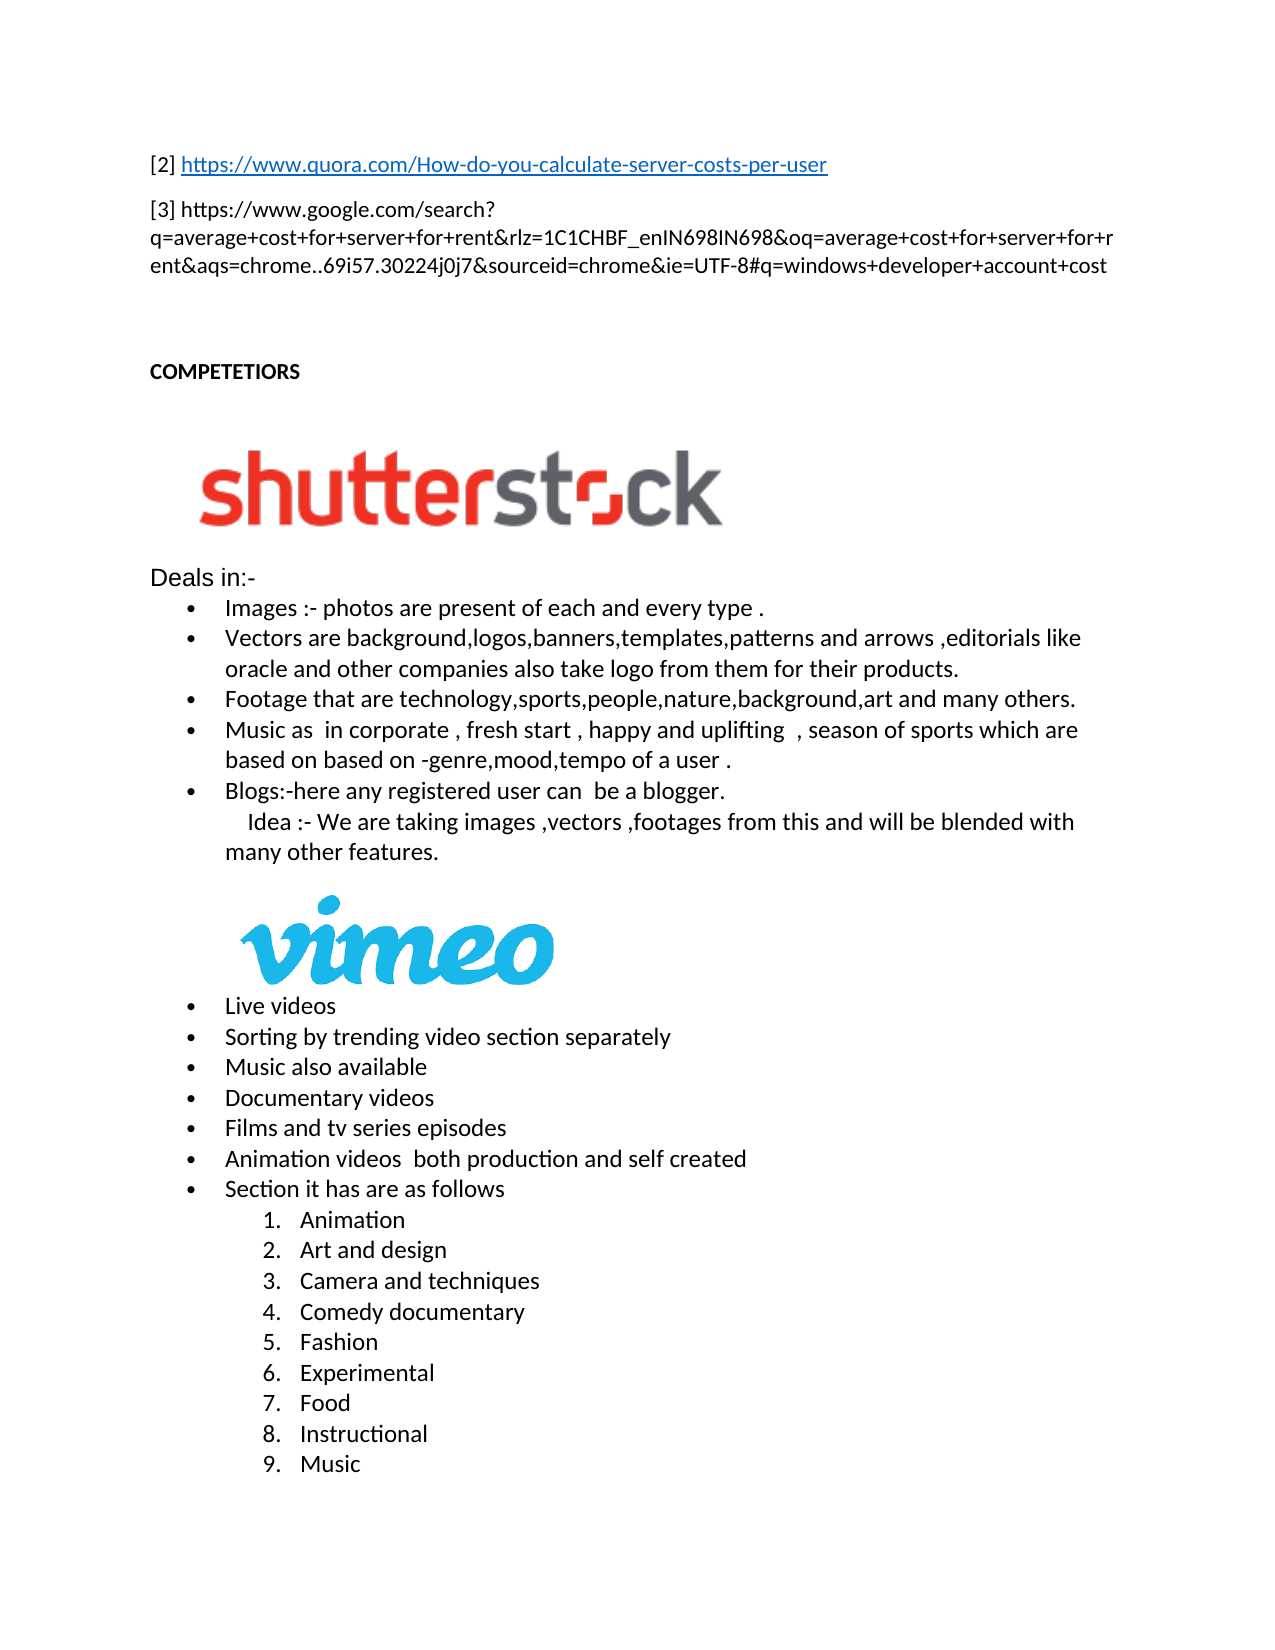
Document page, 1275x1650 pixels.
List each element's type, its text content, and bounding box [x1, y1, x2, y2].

text [2] https://www.quora.com/How-do-you-calculate-server-costs-per-user [150, 150, 1125, 178]
list Footage that are technology,sports,people,nature,background,art and many others. [187, 684, 1125, 714]
picture [240, 895, 554, 985]
picture [150, 404, 775, 564]
list Films and tv series episodes [187, 1112, 1125, 1143]
list Experimental [262, 1357, 1125, 1387]
list Music as in corporate , fresh start , happy and uplifting , season of sports which are based on based on -genre,mood,tempo of a user . [187, 714, 1125, 775]
list Art and design [262, 1234, 1125, 1265]
list Comedy documentary [262, 1296, 1125, 1326]
list Fashion [262, 1326, 1125, 1357]
list Documentary videos [187, 1082, 1125, 1112]
list Live videos [187, 990, 1125, 1021]
list Vectors are background,logos,banners,templates,patterns and arrows ,editorials like oracle and other companies also take logo from them for their products. [187, 623, 1125, 684]
list Sorting by trending video section separately [187, 1021, 1125, 1051]
text Idea :- We are taking images ,vectors ,footages from this and will be blended with many other features. [225, 806, 1125, 867]
list Images :- photos are present of each and every type . [187, 592, 1125, 623]
list Instructional [262, 1418, 1125, 1448]
text Deals in:- [150, 563, 1125, 592]
list Animation videos both production and self created [187, 1143, 1125, 1173]
list Music also available [187, 1051, 1125, 1082]
list Blogs:-here any registered user can be a blogger. [187, 775, 1125, 806]
list Camera and techniques [262, 1265, 1125, 1296]
text COMPETETIORS [150, 295, 1125, 385]
list Section it has are as follows [187, 1173, 1125, 1204]
list Animation [262, 1204, 1125, 1234]
list Food [262, 1387, 1125, 1418]
list Music [262, 1448, 1125, 1479]
picture [426, 977, 451, 985]
text [3] https://www.google.com/search?q=average+cost+for+server+for+rent&rlz=1C1CHBF_enIN698IN698&oq=average+cost+for+server+for+rent&aqs=chrome..69i57.30224j0j7&sourceid=chrome&ie=UTF-8#q=windows+developer+account+cost [150, 195, 1125, 279]
